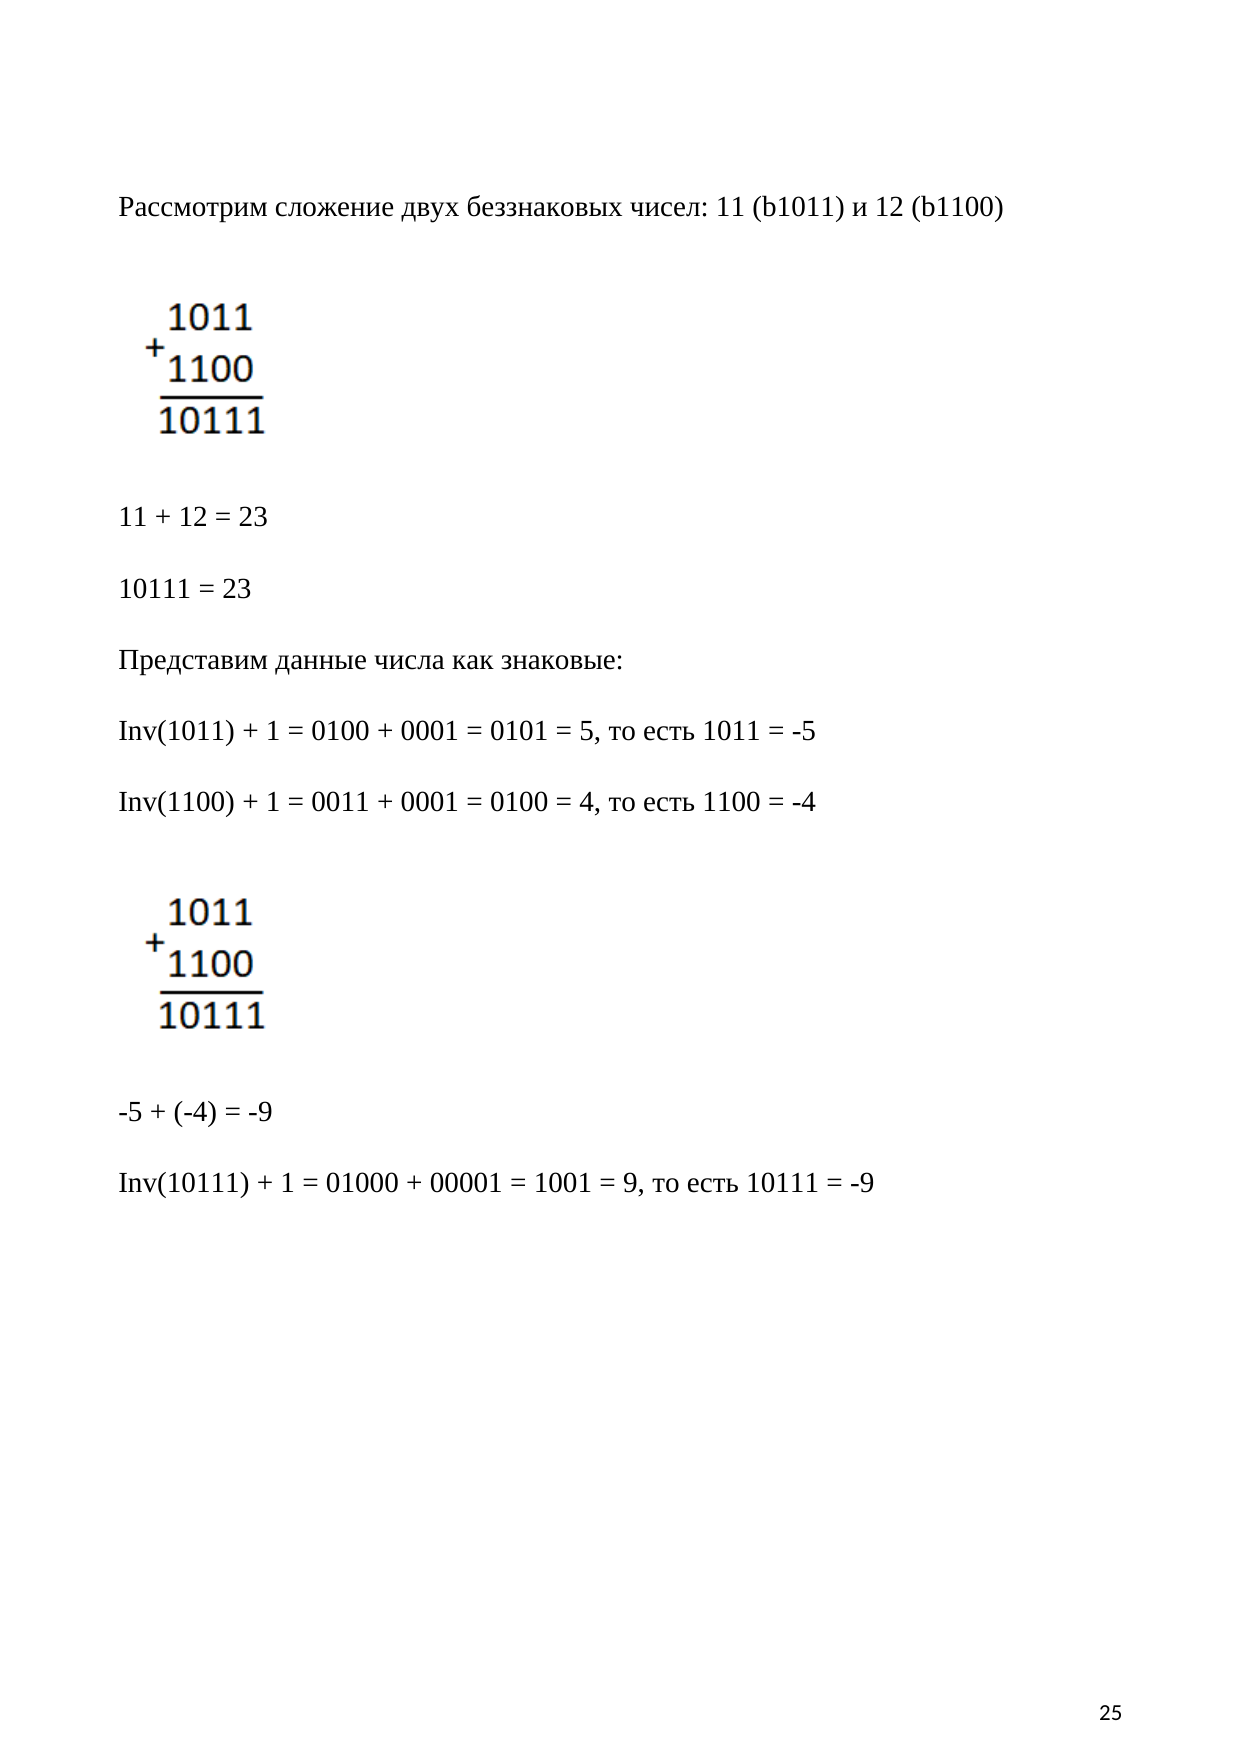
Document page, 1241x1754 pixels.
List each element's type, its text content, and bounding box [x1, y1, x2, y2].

text Inv(1100) + 1 = 0011 + 0001 = 0100 = 4, то есть 1100 = -4 [118, 784, 1122, 818]
text Inv(1011) + 1 = 0100 + 0001 = 0101 = 5, то есть 1011 = -5 [118, 713, 1122, 747]
picture [118, 855, 340, 1057]
text Представим данные числа как знаковые: [118, 642, 1122, 675]
text Inv(10111) + 1 = 01000 + 00001 = 1001 = 9, то есть 10111 = -9 [118, 1166, 1122, 1199]
text Рассмотрим сложение двух беззнаковых чисел: 11 (b1011) и 12 (b1100) [118, 189, 1122, 223]
text 10111 = 23 [118, 571, 1122, 604]
picture [118, 260, 340, 462]
text -5 + (-4) = -9 [118, 1094, 1122, 1128]
text 11 + 12 = 23 [118, 499, 1122, 533]
